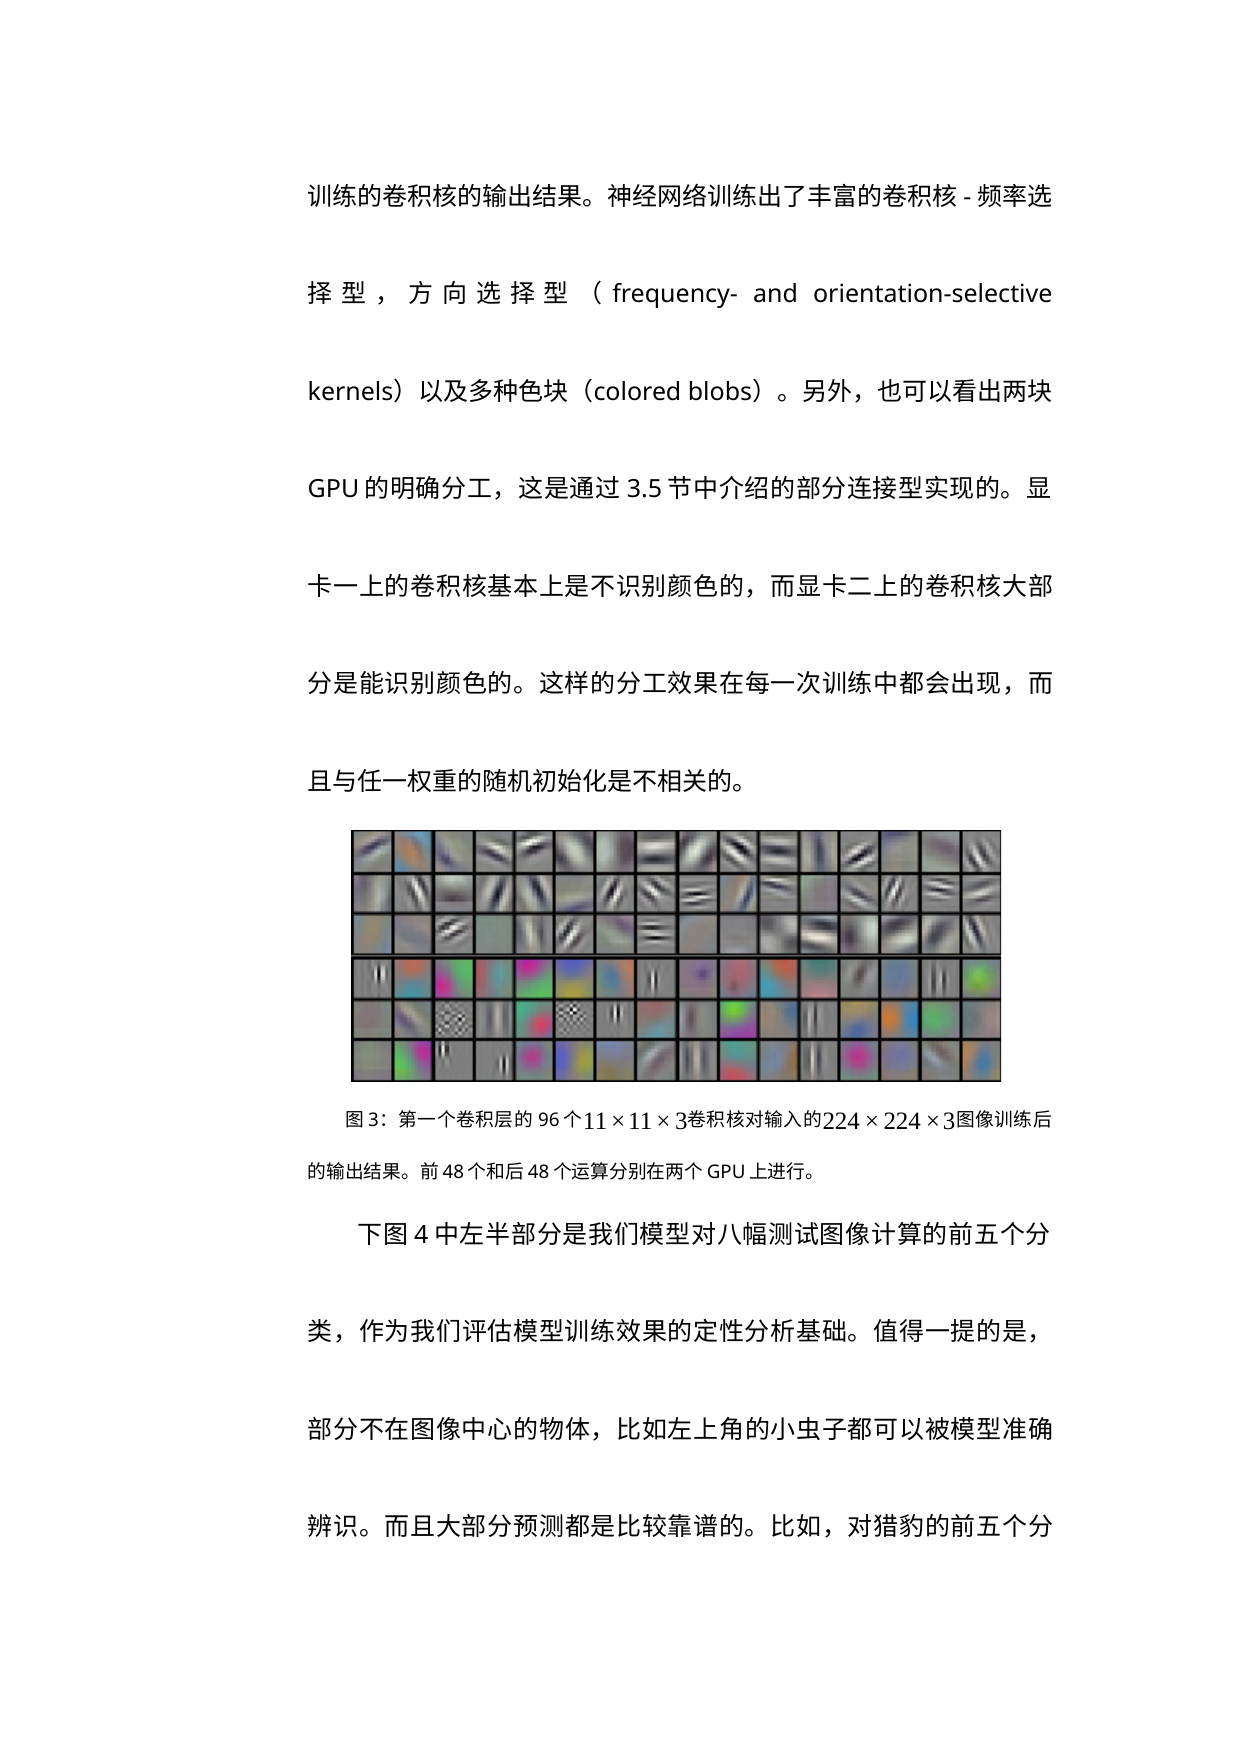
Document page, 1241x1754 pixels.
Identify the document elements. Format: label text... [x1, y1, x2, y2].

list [307, 162, 1053, 812]
picture [351, 830, 1002, 1082]
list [307, 1200, 1053, 1557]
list 图3：第一个卷积层的96个卷积核对输入的图像训练后的输出结果。前48个和后48个运算分别在两个GPU上进行。 [307, 1105, 1053, 1186]
